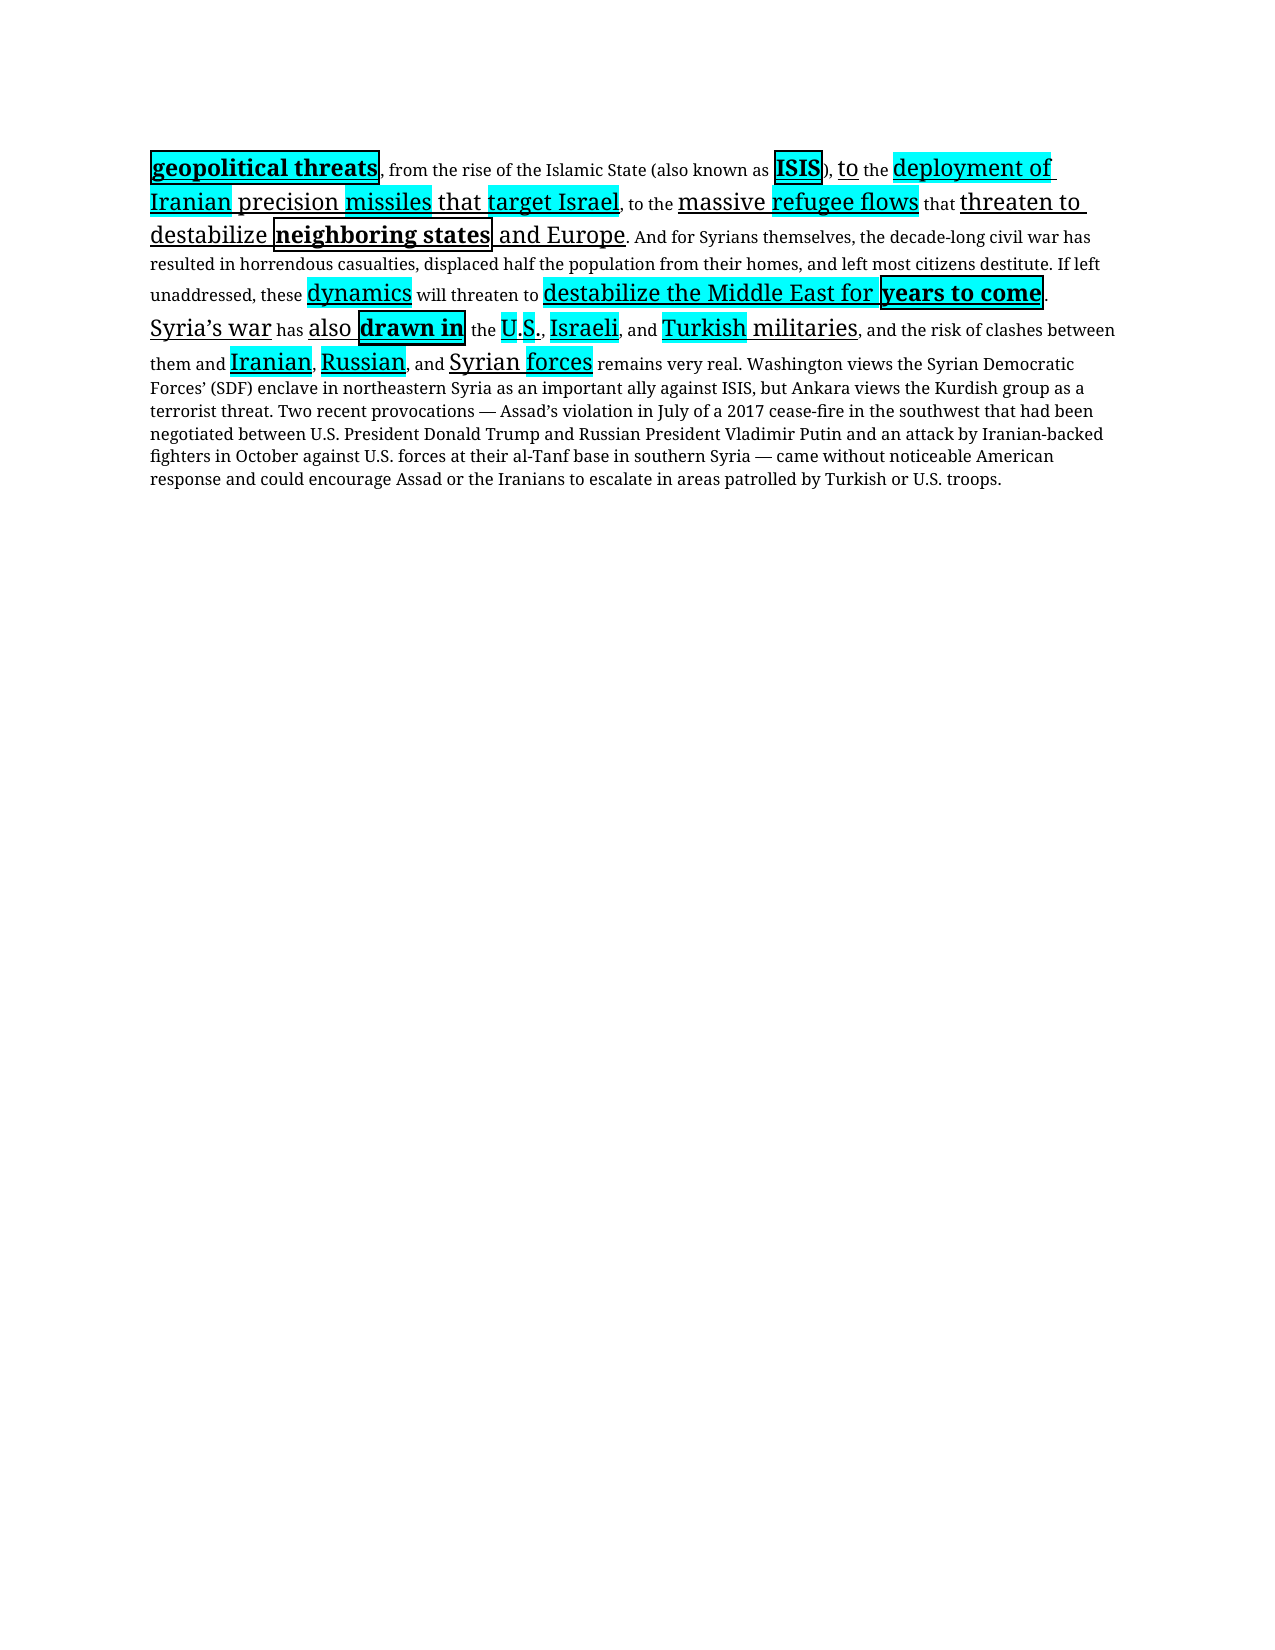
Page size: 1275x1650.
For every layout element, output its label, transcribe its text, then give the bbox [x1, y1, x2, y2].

text Syria’s war has also drawn in the U.S., Israeli, and Turkish militaries, and the risk of clashes between them and Iranian, Russian, and Syrian forces remains very real. Washington views the Syrian Democratic Forces’ (SDF) enclave in northeastern Syria as an important ally against ISIS, but Ankara views the Kurdish group as a terrorist threat. Two recent provocations — Assad’s violation in July of a 2017 cease-fire in the southwest that had been negotiated between U.S. President Donald Trump and Russian President Vladimir Putin and an attack by Iranian-backed fighters in October against U.S. forces at their al-Tanf base in southern Syria — came without noticeable American response and could encourage Assad or the Iranians to escalate in areas patrolled by Turkish or U.S. troops. [150, 310, 1125, 490]
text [150, 150, 1125, 310]
